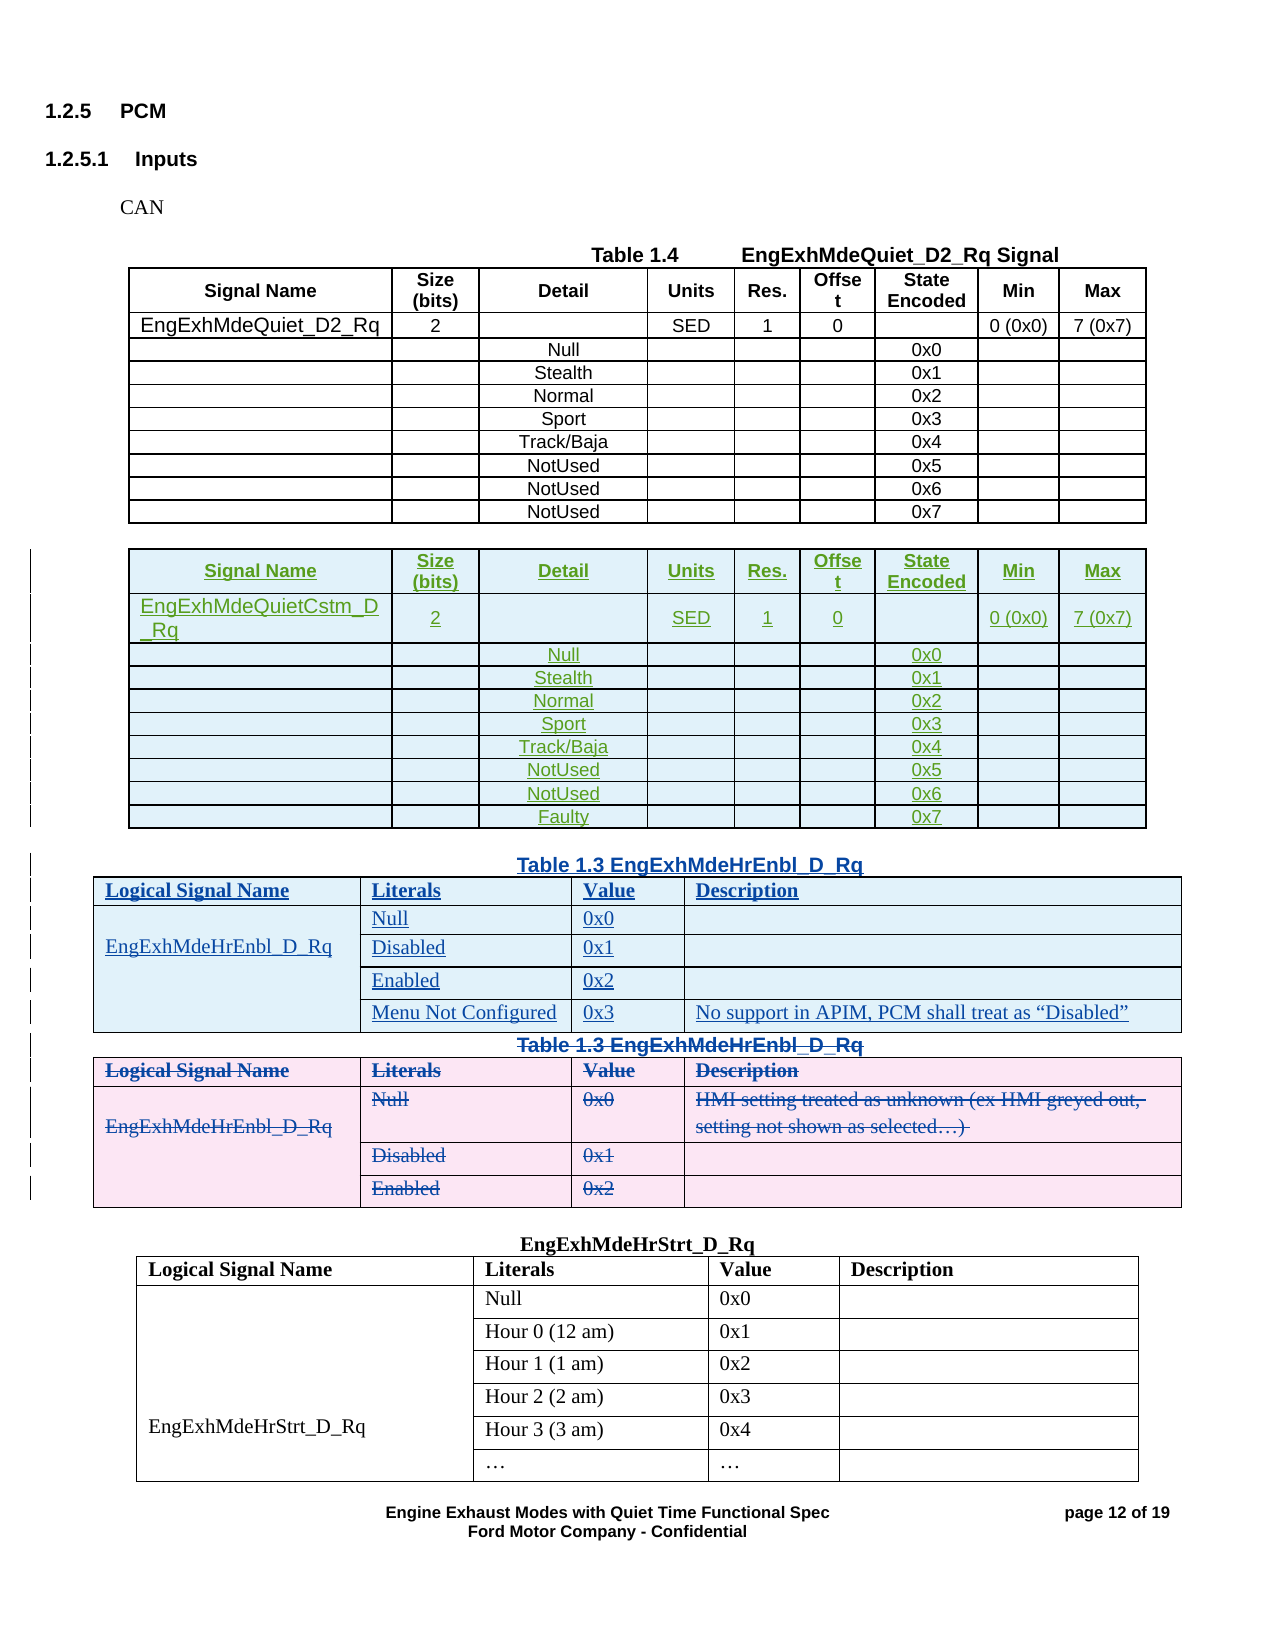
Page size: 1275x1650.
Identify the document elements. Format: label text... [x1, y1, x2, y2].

text EngExhMdeHrStrt_D_Rq [45, 1232, 1230, 1256]
table_cell Hour 1 (1 am) [474, 1351, 708, 1383]
table_cell [735, 385, 799, 407]
table_cell 0x1 [709, 1319, 839, 1350]
table_cell [840, 1450, 1138, 1481]
table_cell [840, 1417, 1138, 1448]
table_cell [801, 362, 874, 383]
table_cell [1060, 362, 1145, 383]
table_cell Normal [480, 385, 647, 407]
table_cell [130, 385, 391, 407]
table_cell 0x3 [709, 1384, 839, 1416]
table_cell [735, 455, 799, 476]
table_cell Sport [480, 408, 647, 430]
table_cell [979, 408, 1058, 430]
table_cell SED [648, 313, 734, 337]
table_cell Null [480, 339, 647, 360]
table_cell [648, 478, 734, 499]
table_cell [801, 431, 874, 453]
table_cell [735, 501, 799, 522]
table_cell 0x4 [876, 431, 977, 453]
table_cell [801, 478, 874, 499]
table_cell [979, 431, 1058, 453]
table_cell [840, 1351, 1138, 1383]
table_header Detail [480, 269, 647, 312]
table_header Signal Name [130, 269, 391, 312]
table_cell NotUsed [480, 501, 647, 522]
table_cell Hour 0 (12 am) [474, 1319, 708, 1350]
subtitle Inputs [45, 147, 1230, 171]
table_cell [801, 501, 874, 522]
table_cell [393, 431, 478, 453]
table_header Offset [801, 269, 874, 312]
table_cell Track/Baja [480, 431, 647, 453]
table_cell EngExhMdeQuiet_D2_Rq [130, 313, 391, 337]
table_cell [648, 339, 734, 360]
table_cell [393, 385, 478, 407]
table_cell [1060, 385, 1145, 407]
table_cell [735, 431, 799, 453]
table_cell [979, 385, 1058, 407]
table_cell [130, 431, 391, 453]
table_cell [1060, 339, 1145, 360]
table_header Value [709, 1257, 839, 1285]
text CAN [120, 195, 1230, 219]
table_header Description [840, 1257, 1138, 1285]
table_cell 0x2 [876, 385, 977, 407]
table_cell Hour 3 (3 am) [474, 1417, 708, 1448]
table_cell [393, 455, 478, 476]
table_cell [840, 1319, 1138, 1350]
table_cell [840, 1286, 1138, 1318]
table_cell 1 [735, 313, 799, 337]
table_cell 0x3 [876, 408, 977, 430]
table_cell [648, 362, 734, 383]
table_cell [648, 455, 734, 476]
table_cell … [474, 1450, 708, 1481]
table_cell [648, 431, 734, 453]
table_cell 0x2 [709, 1351, 839, 1383]
table_cell NotUsed [480, 455, 647, 476]
table_cell … [709, 1450, 839, 1481]
table_cell [1060, 408, 1145, 430]
table_cell [130, 339, 391, 360]
table_header Res. [735, 269, 799, 312]
table_cell 0x1 [876, 362, 977, 383]
table_cell [979, 455, 1058, 476]
table_cell [648, 385, 734, 407]
table_cell [130, 455, 391, 476]
table_cell EngExhMdeHrStrt_D_Rq [137, 1286, 473, 1481]
table_cell 0x5 [876, 455, 977, 476]
table_cell Null [474, 1286, 708, 1318]
table_cell 0x7 [876, 501, 977, 522]
table_cell Hour 2 (2 am) [474, 1384, 708, 1416]
table_cell [979, 501, 1058, 522]
text EngExhMdeQuiet_D2_Rq Signal [420, 243, 1230, 267]
table_header Literals [474, 1257, 708, 1285]
table_cell [393, 362, 478, 383]
table_cell [1060, 478, 1145, 499]
table_cell Stealth [480, 362, 647, 383]
table_cell NotUsed [480, 478, 647, 499]
table_cell [648, 408, 734, 430]
table_cell [393, 339, 478, 360]
table_header Min [979, 269, 1058, 312]
table_cell [979, 339, 1058, 360]
table_cell [735, 339, 799, 360]
table_header Logical Signal Name [137, 1257, 473, 1285]
table_cell 0x4 [709, 1417, 839, 1448]
table_cell 2 [393, 313, 478, 337]
table_header State Encoded [876, 269, 977, 312]
subtitle PCM [45, 99, 1230, 123]
table_cell [979, 478, 1058, 499]
table_cell 0x0 [709, 1286, 839, 1318]
table_cell [801, 339, 874, 360]
table_cell 0 (0x0) [979, 313, 1058, 337]
table_cell [480, 313, 647, 337]
table_cell [801, 408, 874, 430]
table_cell 0 [801, 313, 874, 337]
table_cell [840, 1384, 1138, 1416]
table_header Size (bits) [393, 269, 478, 312]
table_cell [1060, 455, 1145, 476]
table_cell [979, 362, 1058, 383]
table_cell [1060, 501, 1145, 522]
table_cell 7 (0x7) [1060, 313, 1145, 337]
table_cell 0x0 [876, 339, 977, 360]
table_cell [801, 385, 874, 407]
table_cell [735, 362, 799, 383]
table_header Units [648, 269, 734, 312]
table_cell [876, 313, 977, 337]
table_cell [130, 408, 391, 430]
table_cell 0x6 [876, 478, 977, 499]
table_cell [130, 478, 391, 499]
table_cell [1060, 431, 1145, 453]
table_cell [393, 501, 478, 522]
table_cell [130, 362, 391, 383]
table_cell [393, 408, 478, 430]
table_cell [801, 455, 874, 476]
table_cell [735, 478, 799, 499]
table_cell [735, 408, 799, 430]
table_cell [130, 501, 391, 522]
table_cell [393, 478, 478, 499]
table_header Max [1060, 269, 1145, 312]
table_cell [648, 501, 734, 522]
